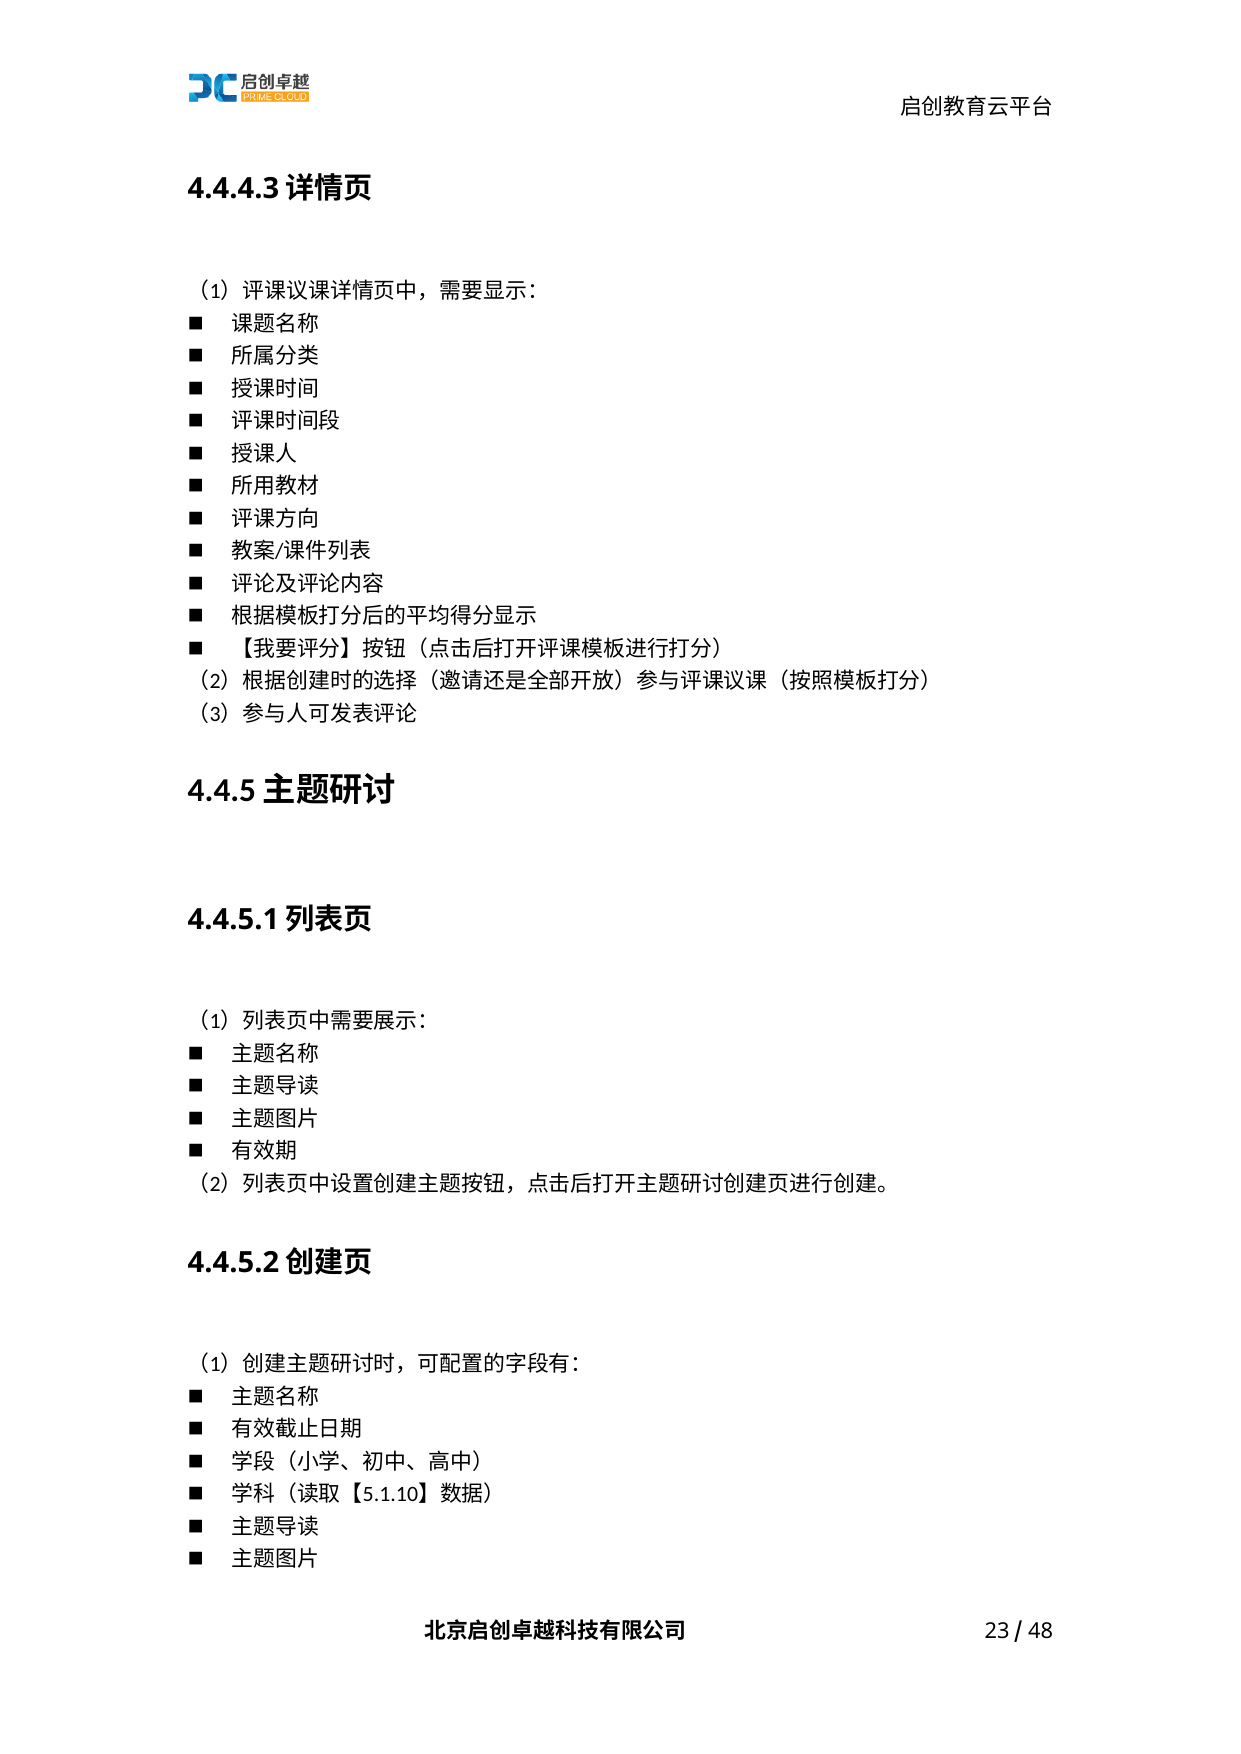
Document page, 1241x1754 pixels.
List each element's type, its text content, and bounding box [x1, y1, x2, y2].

list 学科（读取【5.1.10】数据） [187, 1476, 1053, 1508]
list 教案/课件列表 [187, 533, 1053, 565]
list 有效截止日期 [187, 1411, 1053, 1443]
list 所属分类 [187, 338, 1053, 370]
text （2）根据创建时的选择（邀请还是全部开放）参与评课议课（按照模板打分） [187, 663, 1053, 695]
text （3）参与人可发表评论 [187, 695, 1053, 728]
list 主题导读 [187, 1508, 1053, 1541]
text （1）创建主题研讨时，可配置的字段有： [187, 1346, 1053, 1378]
subtitle 4.4.5.2创建页 [187, 1227, 1053, 1292]
list 授课人 [187, 435, 1053, 468]
list 授课时间 [187, 370, 1053, 403]
list 主题图片 [187, 1100, 1053, 1133]
picture [187, 70, 309, 106]
list 主题导读 [187, 1068, 1053, 1100]
text （1）评课议课详情页中，需要显示： [187, 273, 1053, 305]
list 有效期 [187, 1133, 1053, 1165]
list 学段（小学、初中、高中） [187, 1443, 1053, 1476]
list 课题名称 [187, 305, 1053, 338]
list 评论及评论内容 [187, 565, 1053, 598]
subtitle 4.4.5.1列表页 [187, 884, 1053, 949]
subtitle 4.4.5主题研讨 [187, 755, 1053, 820]
list 【我要评分】按钮（点击后打开评课模板进行打分） [187, 630, 1053, 663]
list 主题名称 [187, 1035, 1053, 1068]
list 主题图片 [187, 1541, 1053, 1573]
list 评课方向 [187, 500, 1053, 533]
text （2）列表页中设置创建主题按钮，点击后打开主题研讨创建页进行创建。 [187, 1165, 1053, 1198]
subtitle 4.4.4.3详情页 [187, 154, 1053, 219]
text （1）列表页中需要展示： [187, 1003, 1053, 1035]
list 根据模板打分后的平均得分显示 [187, 598, 1053, 630]
list 评课时间段 [187, 403, 1053, 435]
list 主题名称 [187, 1378, 1053, 1411]
list 所用教材 [187, 468, 1053, 500]
